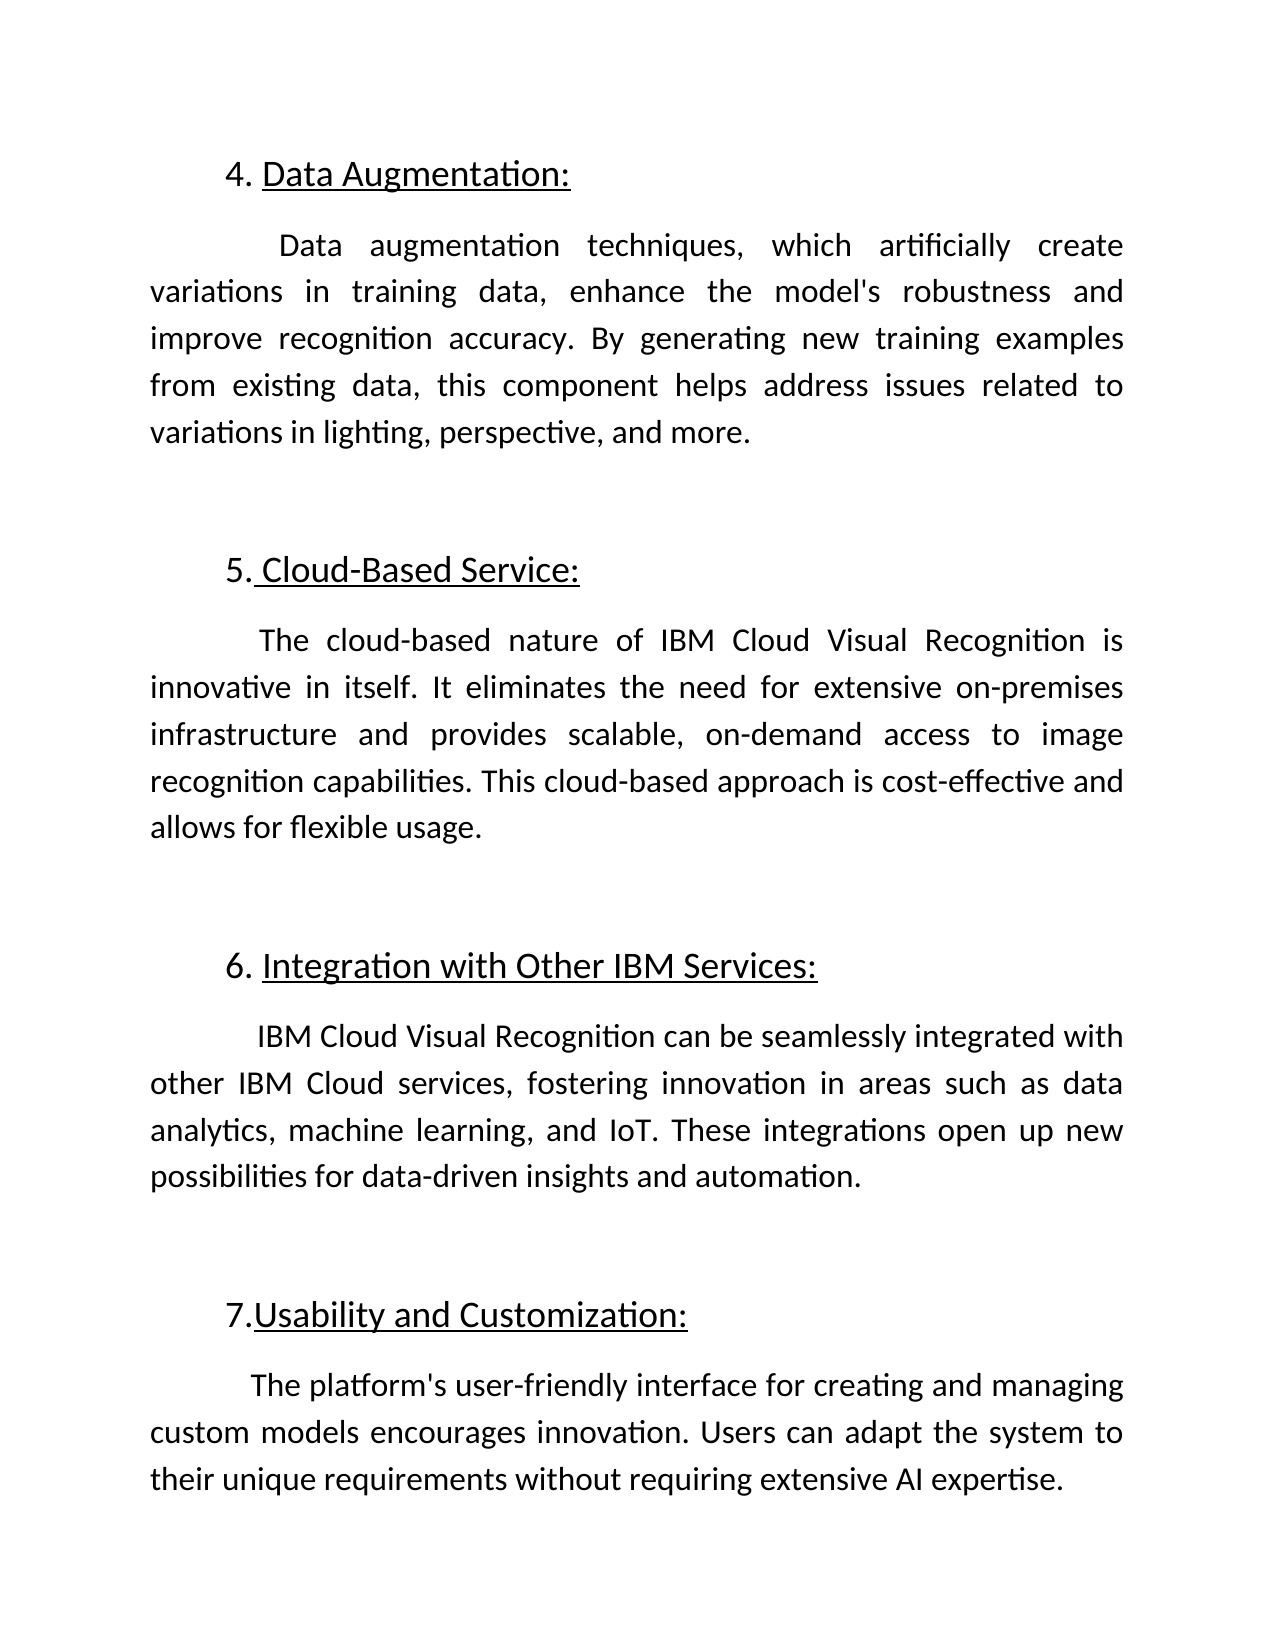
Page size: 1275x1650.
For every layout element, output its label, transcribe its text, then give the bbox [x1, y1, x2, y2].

text IBM Cloud Visual Recognition can be seamlessly integrated with other IBM Cloud services, fostering innovation in areas such as data analytics, machine learning, and IoT. These integrations open up new possibilities for data-driven insights and automation. [150, 1015, 1125, 1196]
text 6. Integration with Other IBM Services: [150, 942, 1125, 987]
text The cloud-based nature of IBM Cloud Visual Recognition is innovative in itself. It eliminates the need for extensive on-premises infrastructure and provides scalable, on-demand access to image recognition capabilities. This cloud-based approach is cost-effective and allows for flexible usage. [150, 619, 1125, 847]
text Data augmentation techniques, which artificially create variations in training data, enhance the model's robustness and improve recognition accuracy. By generating new training examples from existing data, this component helps address issues related to variations in lighting, perspective, and more. [150, 223, 1125, 451]
text The platform's user-friendly interface for creating and managing custom models encourages innovation. Users can adapt the system to their unique requirements without requiring extensive AI expertise. [150, 1364, 1125, 1498]
text 5. Cloud-Based Service: [150, 546, 1125, 592]
text 4. Data Augmentation: [150, 150, 1125, 196]
text 7.Usability and Customization: [150, 1291, 1125, 1337]
